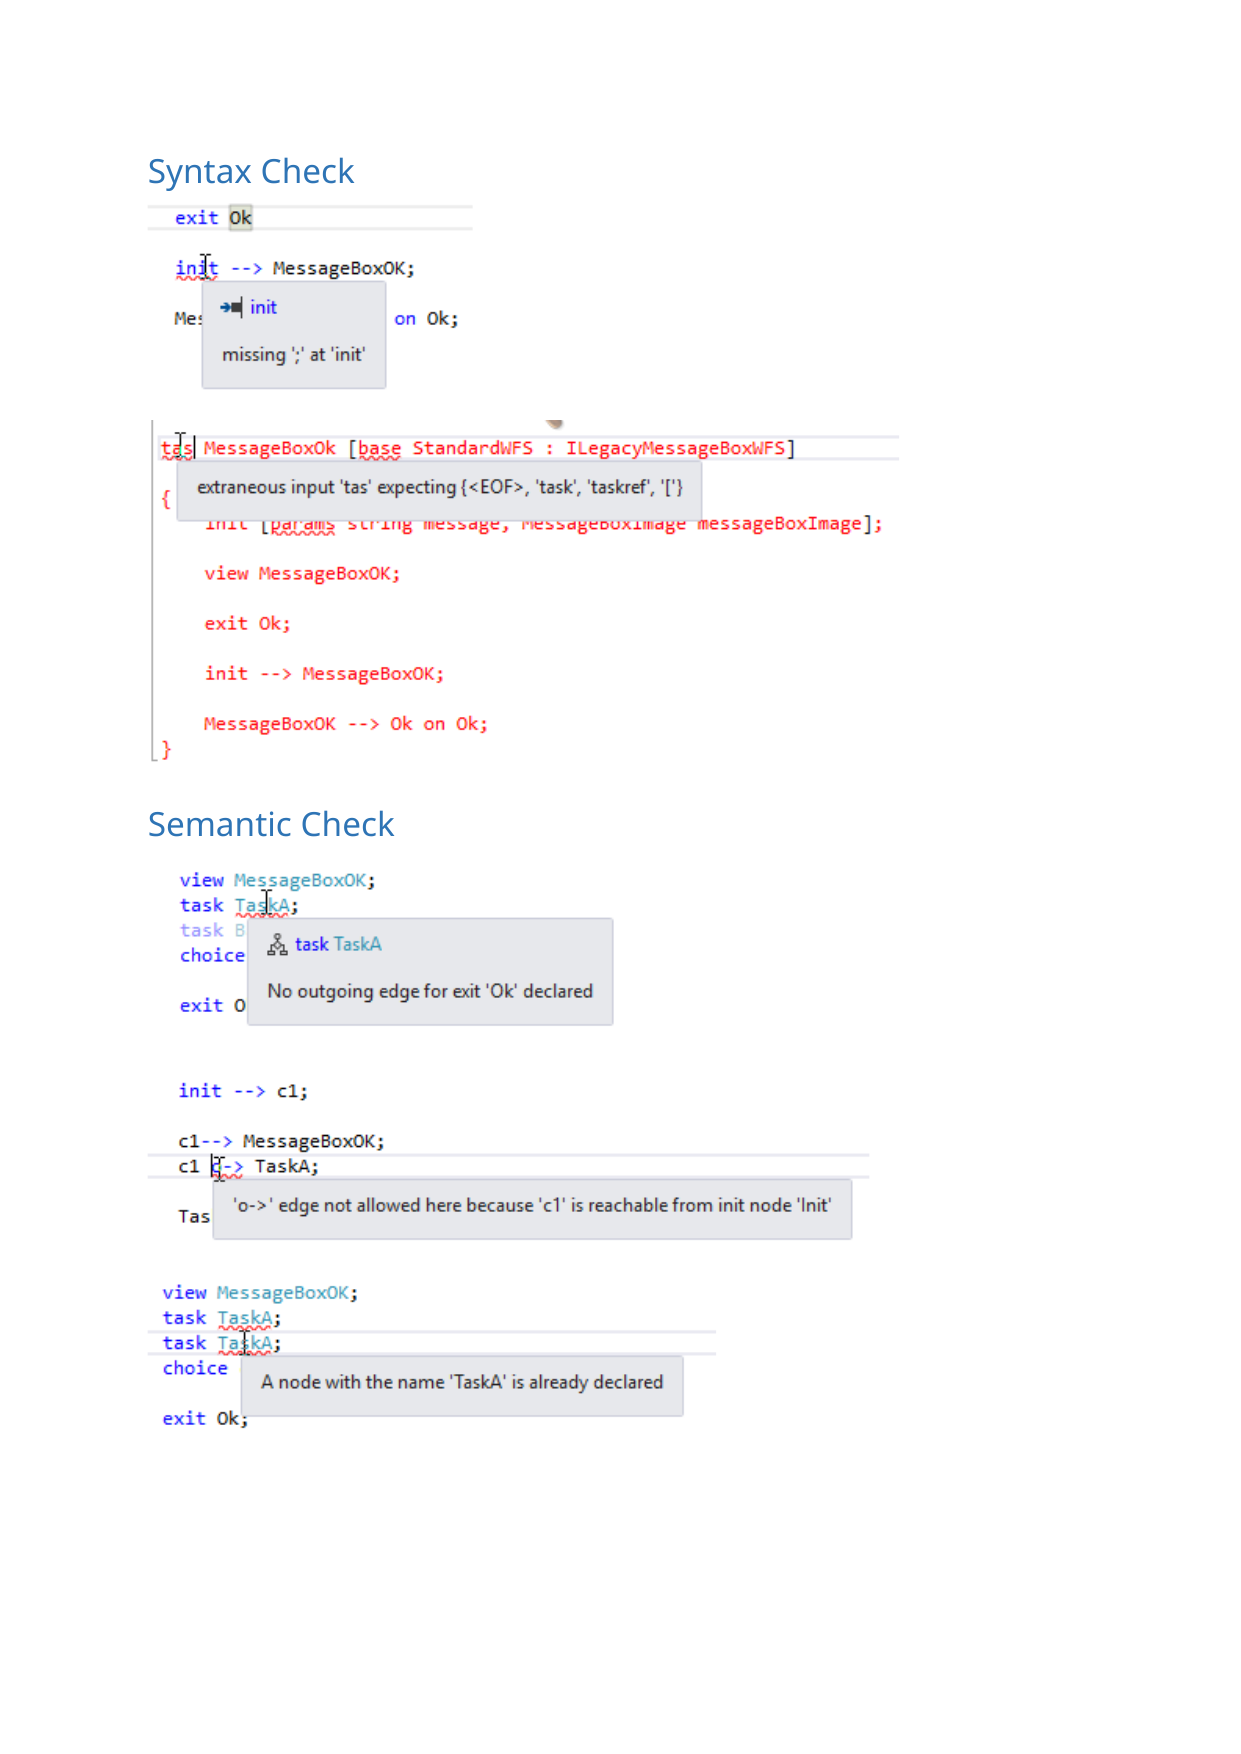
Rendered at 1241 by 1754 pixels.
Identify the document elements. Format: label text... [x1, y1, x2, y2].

subtitle Syntax Check [148, 148, 1093, 193]
picture [147, 1066, 870, 1248]
picture [147, 1266, 717, 1436]
picture [147, 849, 664, 1048]
picture [147, 196, 473, 402]
picture [147, 420, 900, 774]
subtitle Semantic Check [148, 800, 1093, 846]
